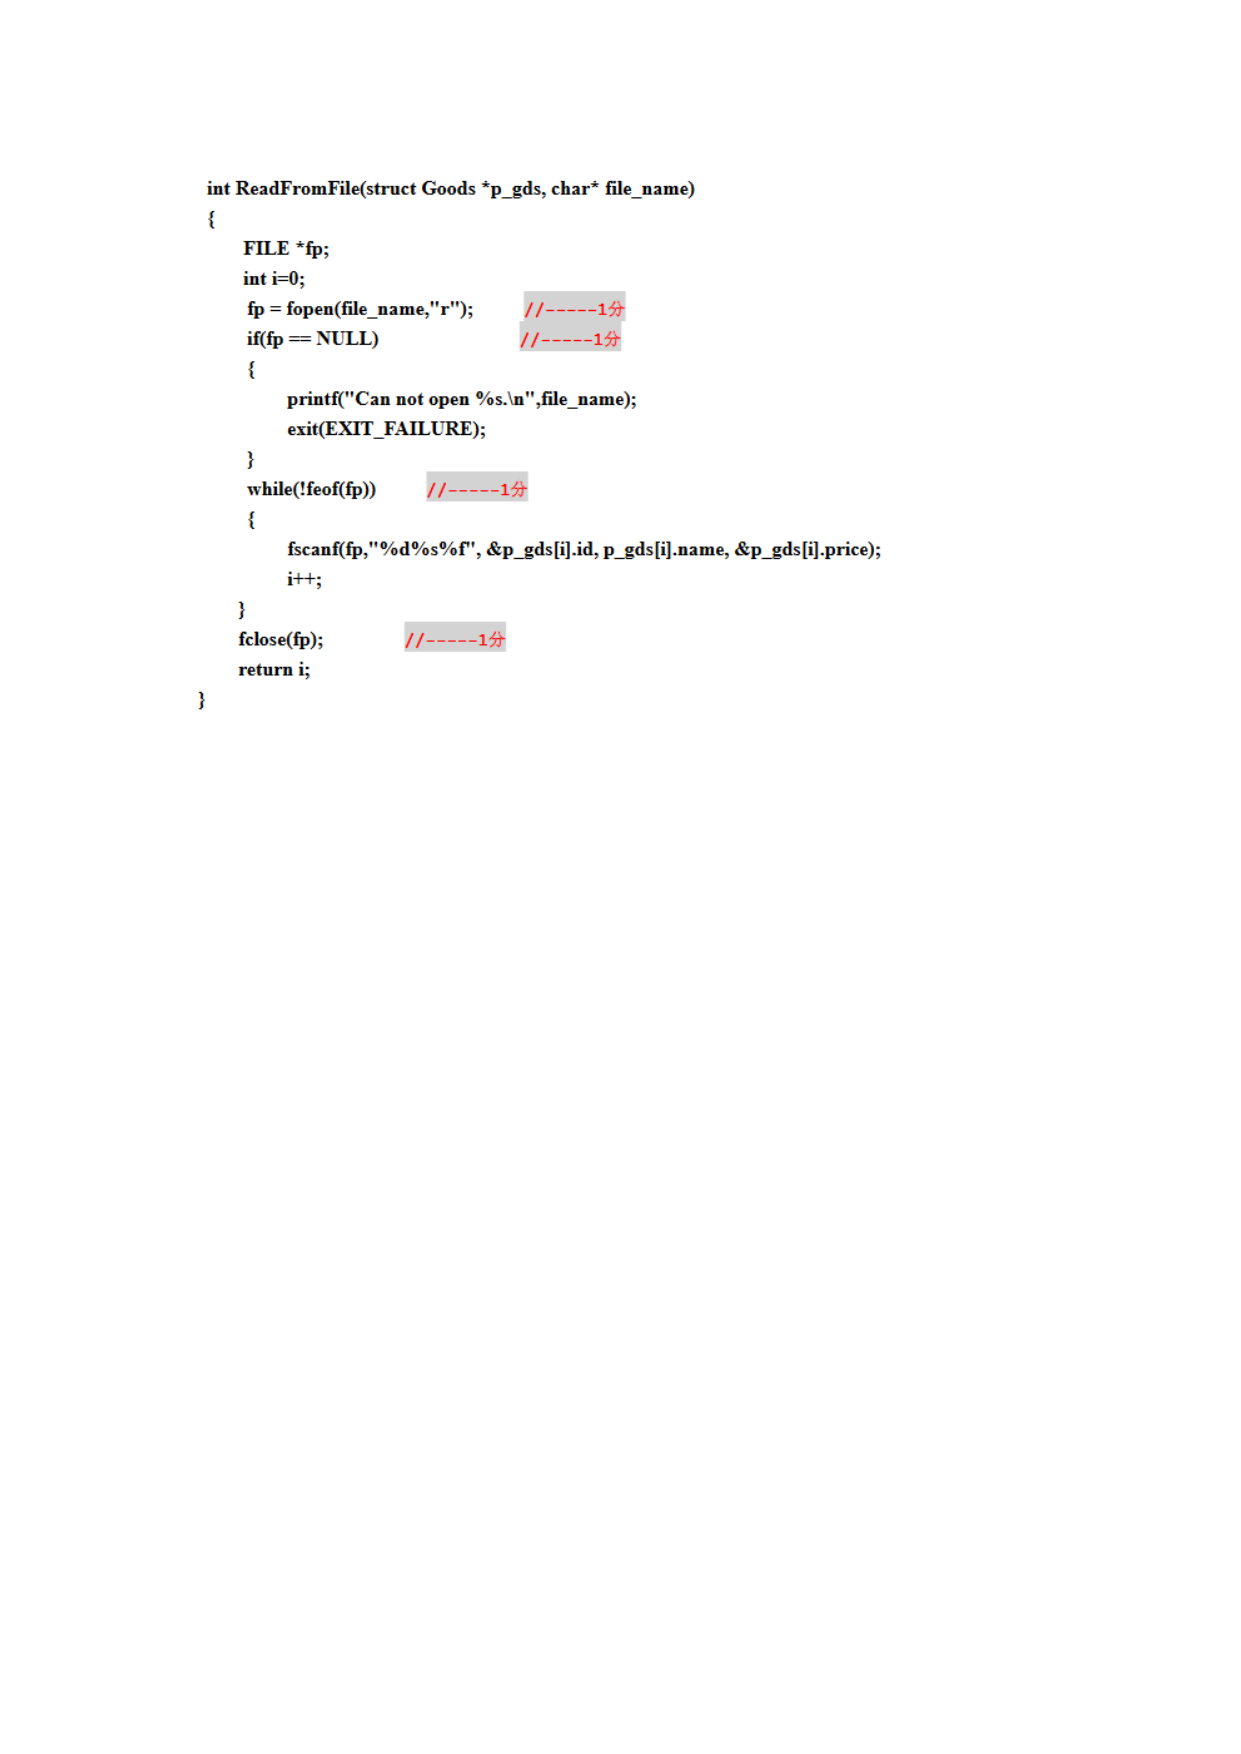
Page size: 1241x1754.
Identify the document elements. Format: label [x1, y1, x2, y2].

picture [187, 162, 899, 732]
